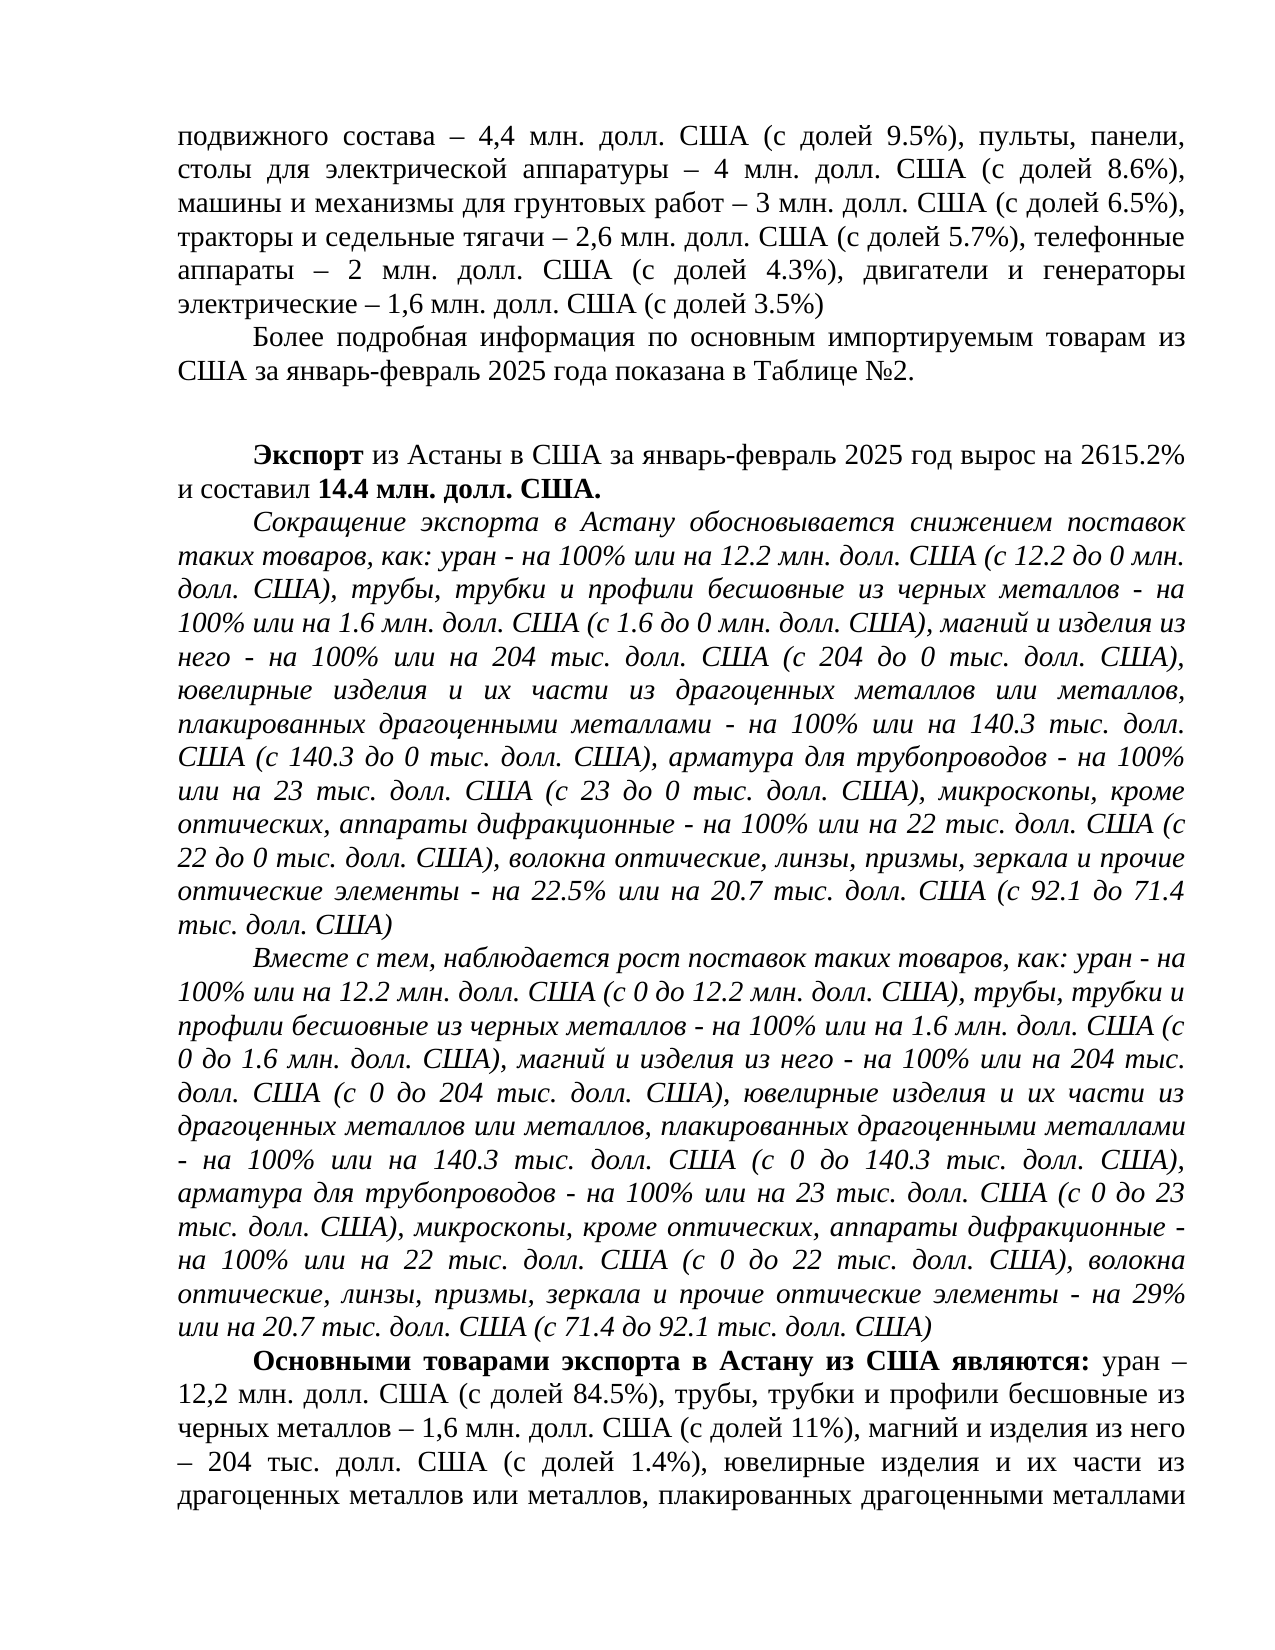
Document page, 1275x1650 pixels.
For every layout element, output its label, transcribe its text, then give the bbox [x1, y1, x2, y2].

text Более подробная информация по основным импортируемым товарам из США за январь-февраль 2025 года показана в Таблице №2. [177, 319, 1186, 386]
text Экспорт из Астаны в США за январь-февраль 2025 год вырос на 2615.2% и составил 14.4 млн. долл. США. [177, 437, 1186, 504]
text Сокращение экспорта в Астану обосновывается снижением поставок таких товаров, как: уран - на 100% или на 12.2 млн. долл. США (с 12.2 до 0 млн. долл. США), трубы, трубки и профили бесшовные из черных металлов - на 100% или на 1.6 млн. долл. США (с 1.6 до 0 млн. долл. США), магний и изделия из него - на 100% или на 204 тыс. долл. США (с 204 до 0 тыс. долл. США), ювелирные изделия и их части из драгоценных металлов или металлов, плакированных драгоценными металлами - на 100% или на 140.3 тыс. долл. США (с 140.3 до 0 тыс. долл. США), арматура для трубопроводов - на 100% или на 23 тыс. долл. США (с 23 до 0 тыс. долл. США), микроскопы, кроме оптических, аппараты дифракционные - на 100% или на 22 тыс. долл. США (с 22 до 0 тыс. долл. США), волокна оптические, линзы, призмы, зеркала и прочие оптические элементы - на 22.5% или на 20.7 тыс. долл. США (с 92.1 до 71.4 тыс. долл. США) [177, 504, 1186, 941]
text Вместе с тем, наблюдается рост поставок таких товаров, как: уран - на 100% или на 12.2 млн. долл. США (с 0 до 12.2 млн. долл. США), трубы, трубки и профили бесшовные из черных металлов - на 100% или на 1.6 млн. долл. США (с 0 до 1.6 млн. долл. США), магний и изделия из него - на 100% или на 204 тыс. долл. США (с 0 до 204 тыс. долл. США), ювелирные изделия и их части из драгоценных металлов или металлов, плакированных драгоценными металлами - на 100% или на 140.3 тыс. долл. США (с 0 до 140.3 тыс. долл. США), арматура для трубопроводов - на 100% или на 23 тыс. долл. США (с 0 до 23 тыс. долл. США), микроскопы, кроме оптических, аппараты дифракционные - на 100% или на 22 тыс. долл. США (с 0 до 22 тыс. долл. США), волокна оптические, линзы, призмы, зеркала и прочие оптические элементы - на 29% или на 20.7 тыс. долл. США (с 71.4 до 92.1 тыс. долл. США) [177, 941, 1186, 1343]
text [177, 1343, 1186, 1511]
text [177, 118, 1186, 319]
